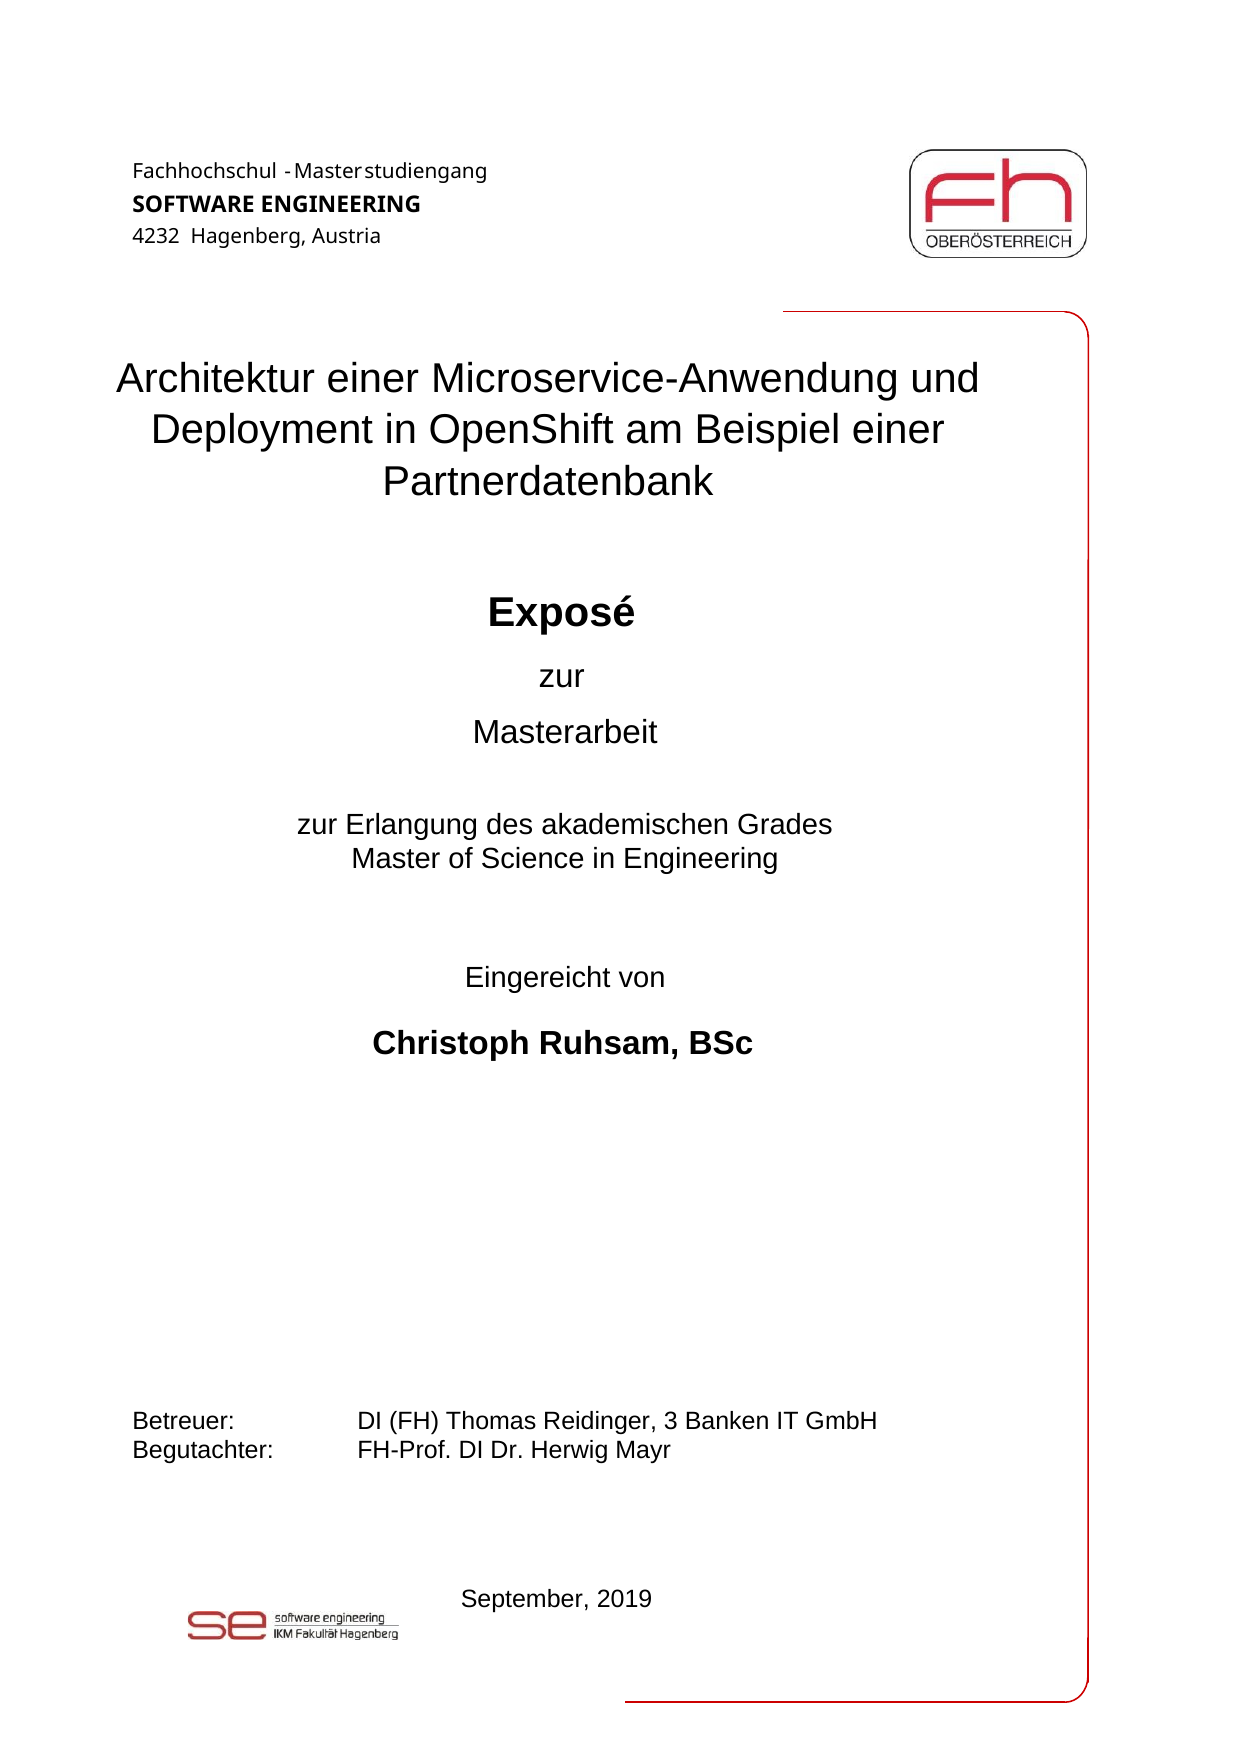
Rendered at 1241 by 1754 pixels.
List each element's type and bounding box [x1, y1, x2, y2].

picture [909, 149, 1087, 258]
picture [187, 1611, 399, 1640]
